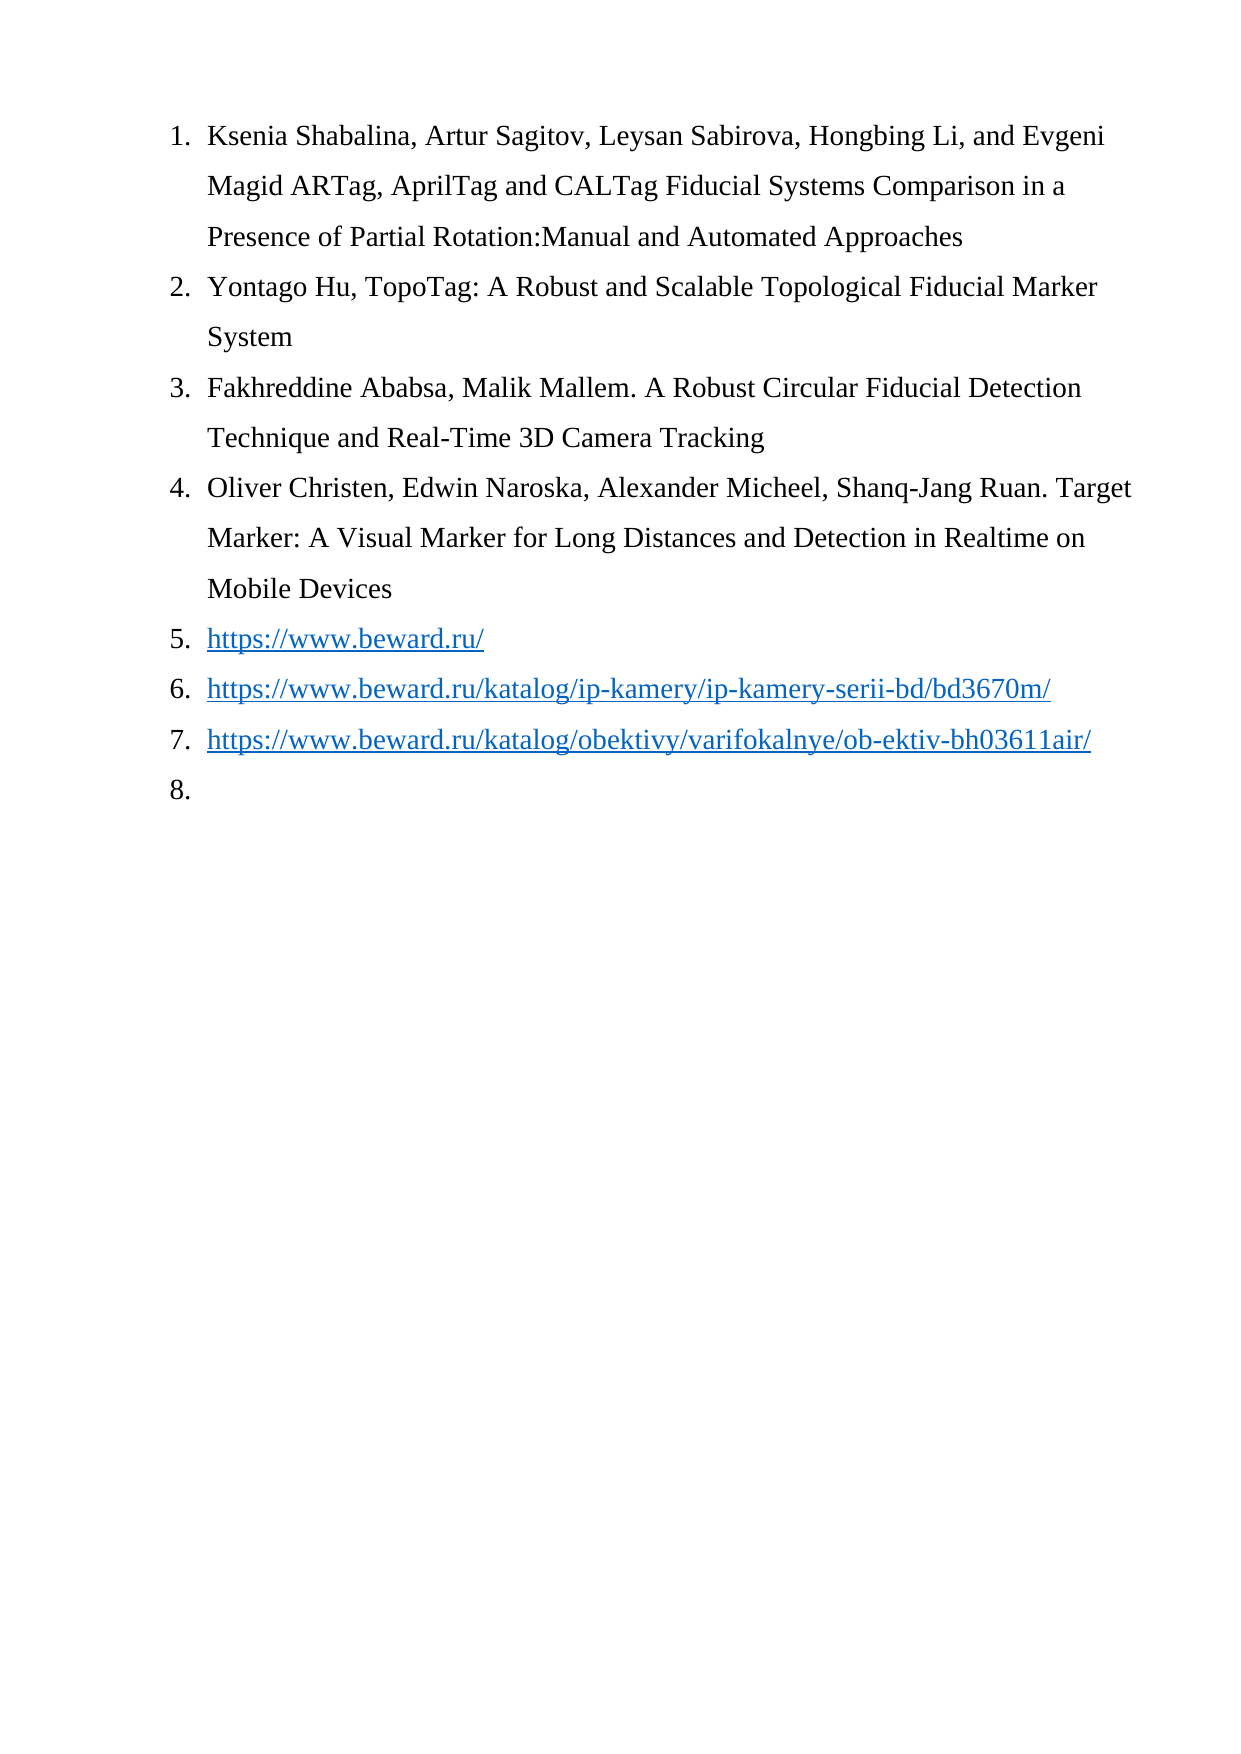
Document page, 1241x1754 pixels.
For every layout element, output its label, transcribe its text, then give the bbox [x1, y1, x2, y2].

list https://www.beward.ru/ [169, 621, 1152, 655]
list Fakhreddine Ababsa, Malik Mallem. A Robust Circular Fiducial Detection Technique and Real-Time 3D Camera Tracking [169, 370, 1152, 453]
list Oliver Christen, Edwin Naroska, Alexander Micheel, Shanq-Jang Ruan. Target Marker: A Visual Marker for Long Distances and Detection in Realtime on Mobile Devices [169, 470, 1152, 604]
list Ksenia Shabalina, Artur Sagitov, Leysan Sabirova, Hongbing Li, and Evgeni Magid ARTag, AprilTag and CALTag Fiducial Systems Comparison in a Presence of Partial Rotation:Manual and Automated Approaches [169, 118, 1152, 252]
list https://www.beward.ru/katalog/ip-kamery/ip-kamery-serii-bd/bd3670m/ [169, 672, 1152, 705]
list Yontago Hu, TopoTag: A Robust and Scalable Topological Fiducial Marker System [169, 269, 1152, 353]
list https://www.beward.ru/katalog/obektivy/varifokalnye/ob-ektiv-bh03611air/ [169, 722, 1152, 755]
